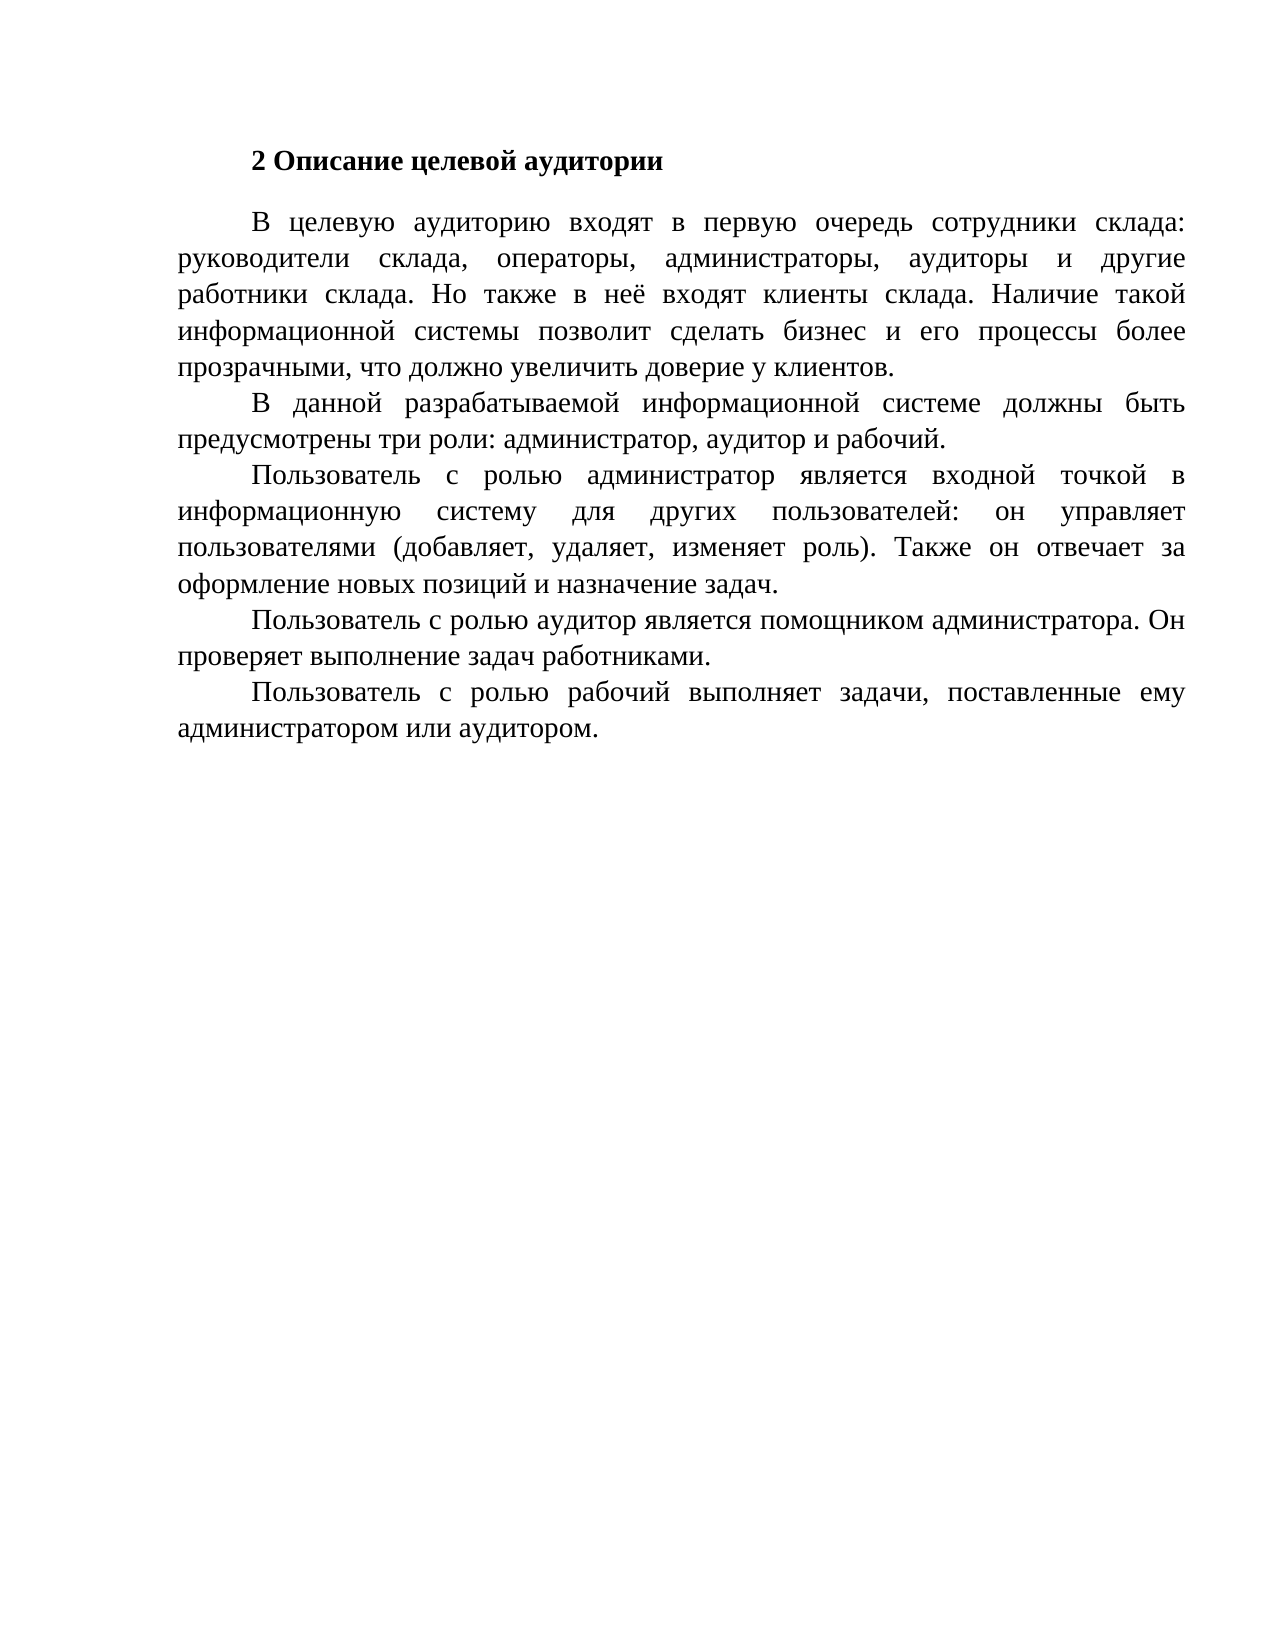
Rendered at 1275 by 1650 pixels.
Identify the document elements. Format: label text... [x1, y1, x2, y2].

text Пользователь с ролью аудитор является помощником администратора. Он проверяет выполнение задач работниками. [177, 602, 1186, 672]
text В целевую аудиторию входят в первую очередь сотрудники склада: руководители склада, операторы, администраторы, аудиторы и другие работники склада. Но также в неё входят клиенты склада. Наличие такой информационной системы позволит сделать бизнес и его процессы более прозрачными, что должно увеличить доверие у клиентов. [177, 204, 1186, 382]
text В данной разрабатываемой информационной системе должны быть предусмотрены три роли: администратор, аудитор и рабочий. [177, 385, 1186, 455]
text Пользователь с ролью рабочий выполняет задачи, поставленные ему администратором или аудитором. [177, 674, 1186, 744]
text Пользователь с ролью администратор является входной точкой в информационную систему для других пользователей: он управляет пользователями (добавляет, удаляет, изменяет роль). Также он отвечает за оформление новых позиций и назначение задач. [177, 457, 1186, 599]
subtitle 2 Описание целевой аудитории [177, 143, 1186, 177]
